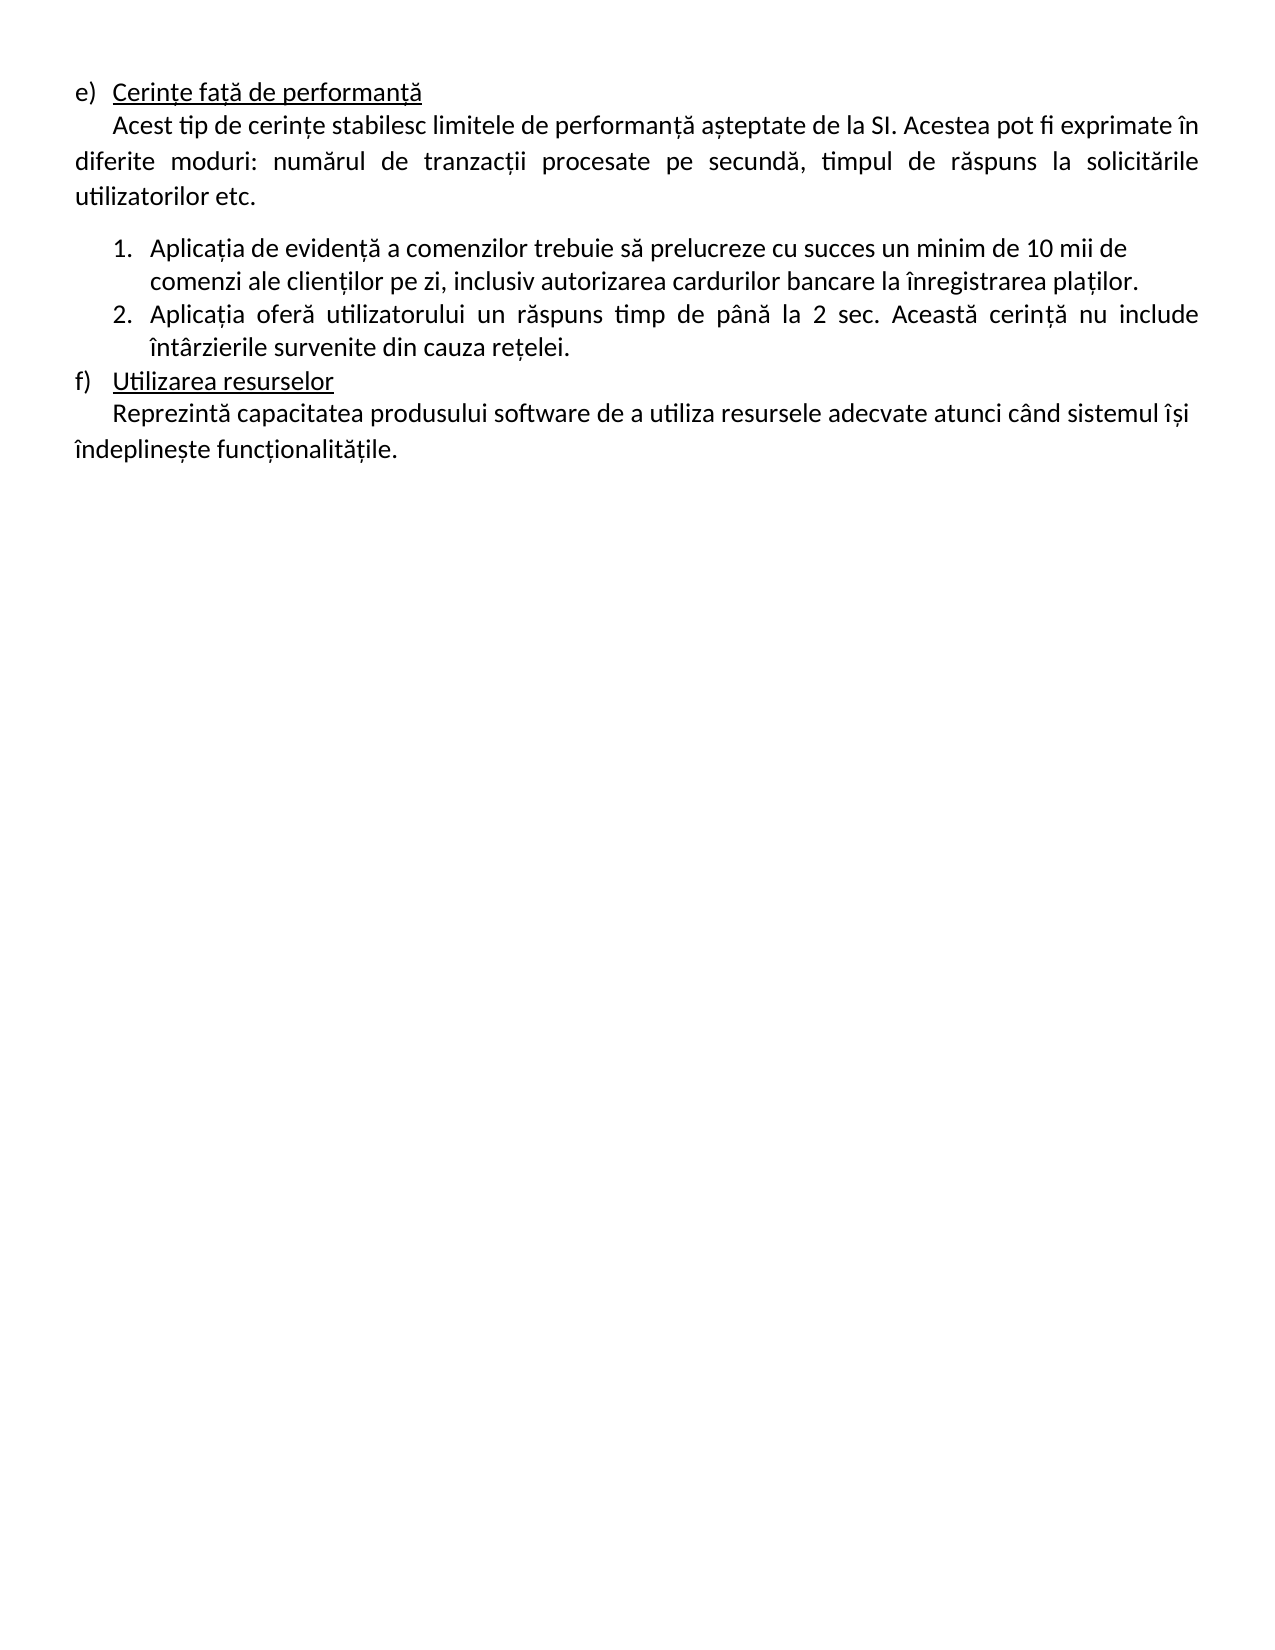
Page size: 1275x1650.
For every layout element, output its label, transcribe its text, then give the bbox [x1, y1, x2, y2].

list Utilizarea resurselor [75, 364, 1200, 397]
text Reprezintă capacitatea produsului software de a utiliza resursele adecvate atunci când sistemul îşi îndeplineşte funcţionalităţile. [75, 397, 1200, 465]
list Aplicaţia de evidenţă a comenzilor trebuie să prelucreze cu succes un minim de 10 mii de comenzi ale clienţilor pe zi, inclusiv autorizarea cardurilor bancare la înregistrarea plaţilor. [112, 232, 1200, 298]
list Cerinţe faţă de performanţă [75, 75, 1200, 108]
text Acest tip de cerinţe stabilesc limitele de performanţă aşteptate de la SI. Acestea pot fi exprimate în diferite moduri: numărul de tranzacţii procesate pe secundă, timpul de răspuns la solicitările utilizatorilor etc. [75, 108, 1200, 212]
list Aplicaţia oferă utilizatorului un răspuns timp de până la 2 sec. Această cerinţă nu include întârzierile survenite din cauza reţelei. [112, 298, 1200, 364]
